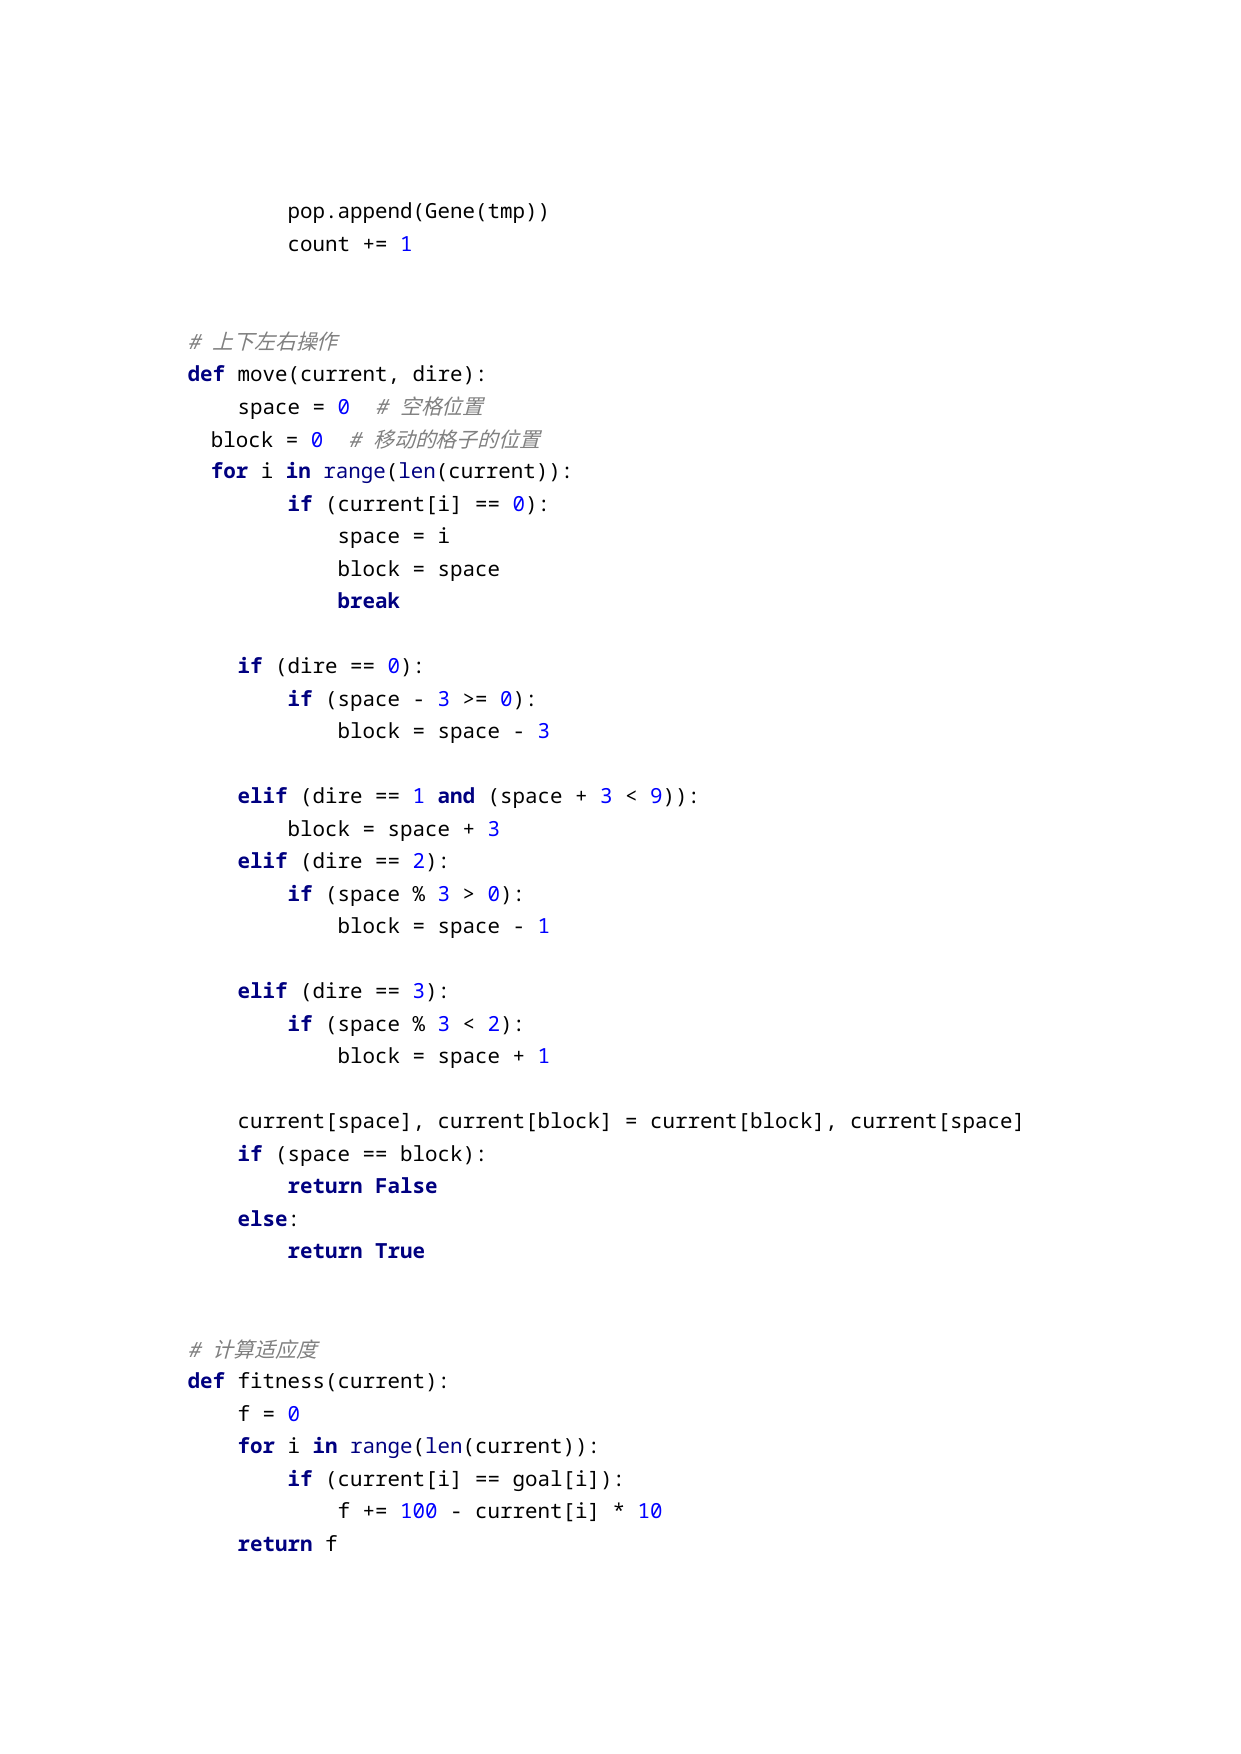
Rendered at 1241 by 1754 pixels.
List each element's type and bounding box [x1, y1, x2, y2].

text [187, 162, 1053, 1559]
